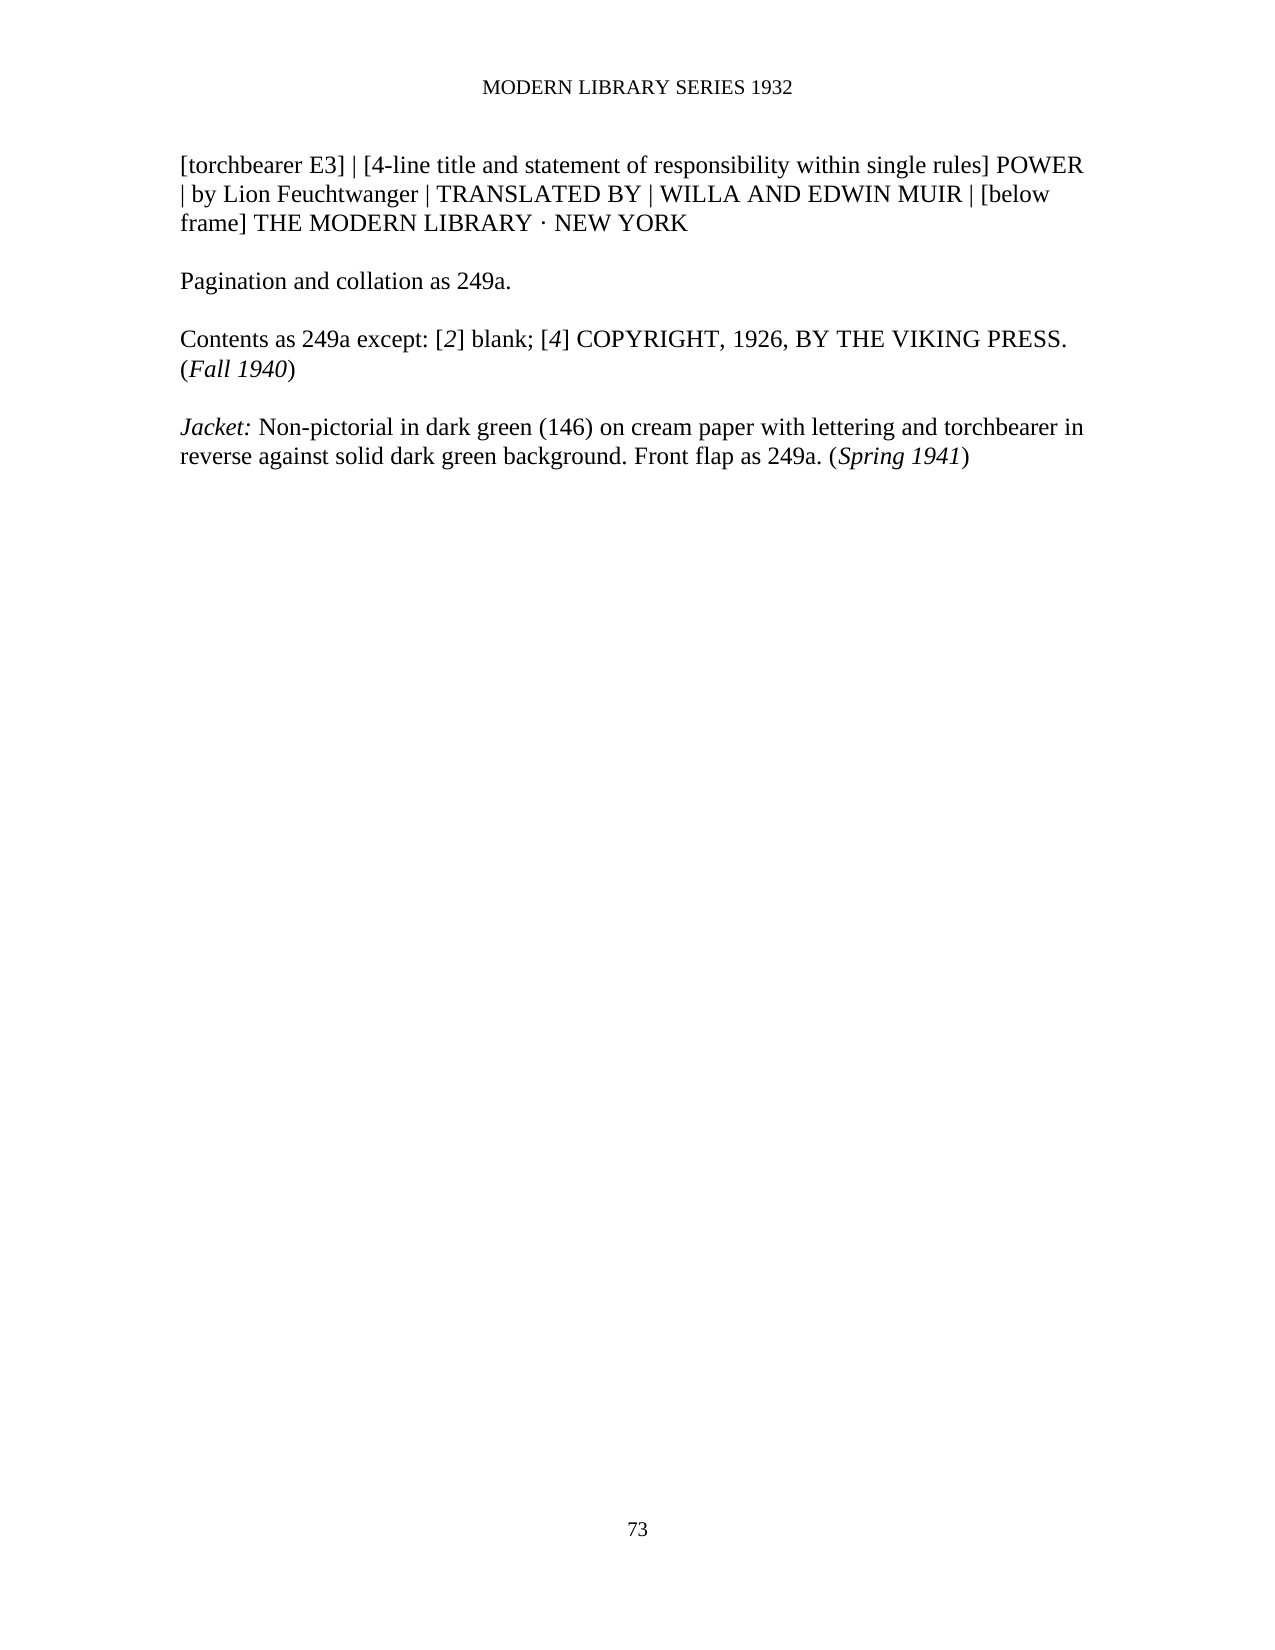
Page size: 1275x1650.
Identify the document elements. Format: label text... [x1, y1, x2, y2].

text Contents as 249a except: [2] blank; [4] COPYRIGHT, 1926, BY THE VIKING PRESS. (Fall 1940) [180, 324, 1095, 382]
text [torchbearer E3] | [4-line title and statement of responsibility within single rules] POWER | by Lion Feuchtwanger | TRANSLATED BY | WILLA AND EDWIN MUIR | [below frame] THE MODERN LIBRARY · [180, 150, 1095, 237]
text Pagination and collation as 249a. [180, 266, 1095, 295]
text Jacket: Non-pictorial in dark green (146) on cream paper with lettering and torchbearer in reverse against solid dark green background. Front flap as 249a. (Spring 1941) [180, 412, 1095, 470]
